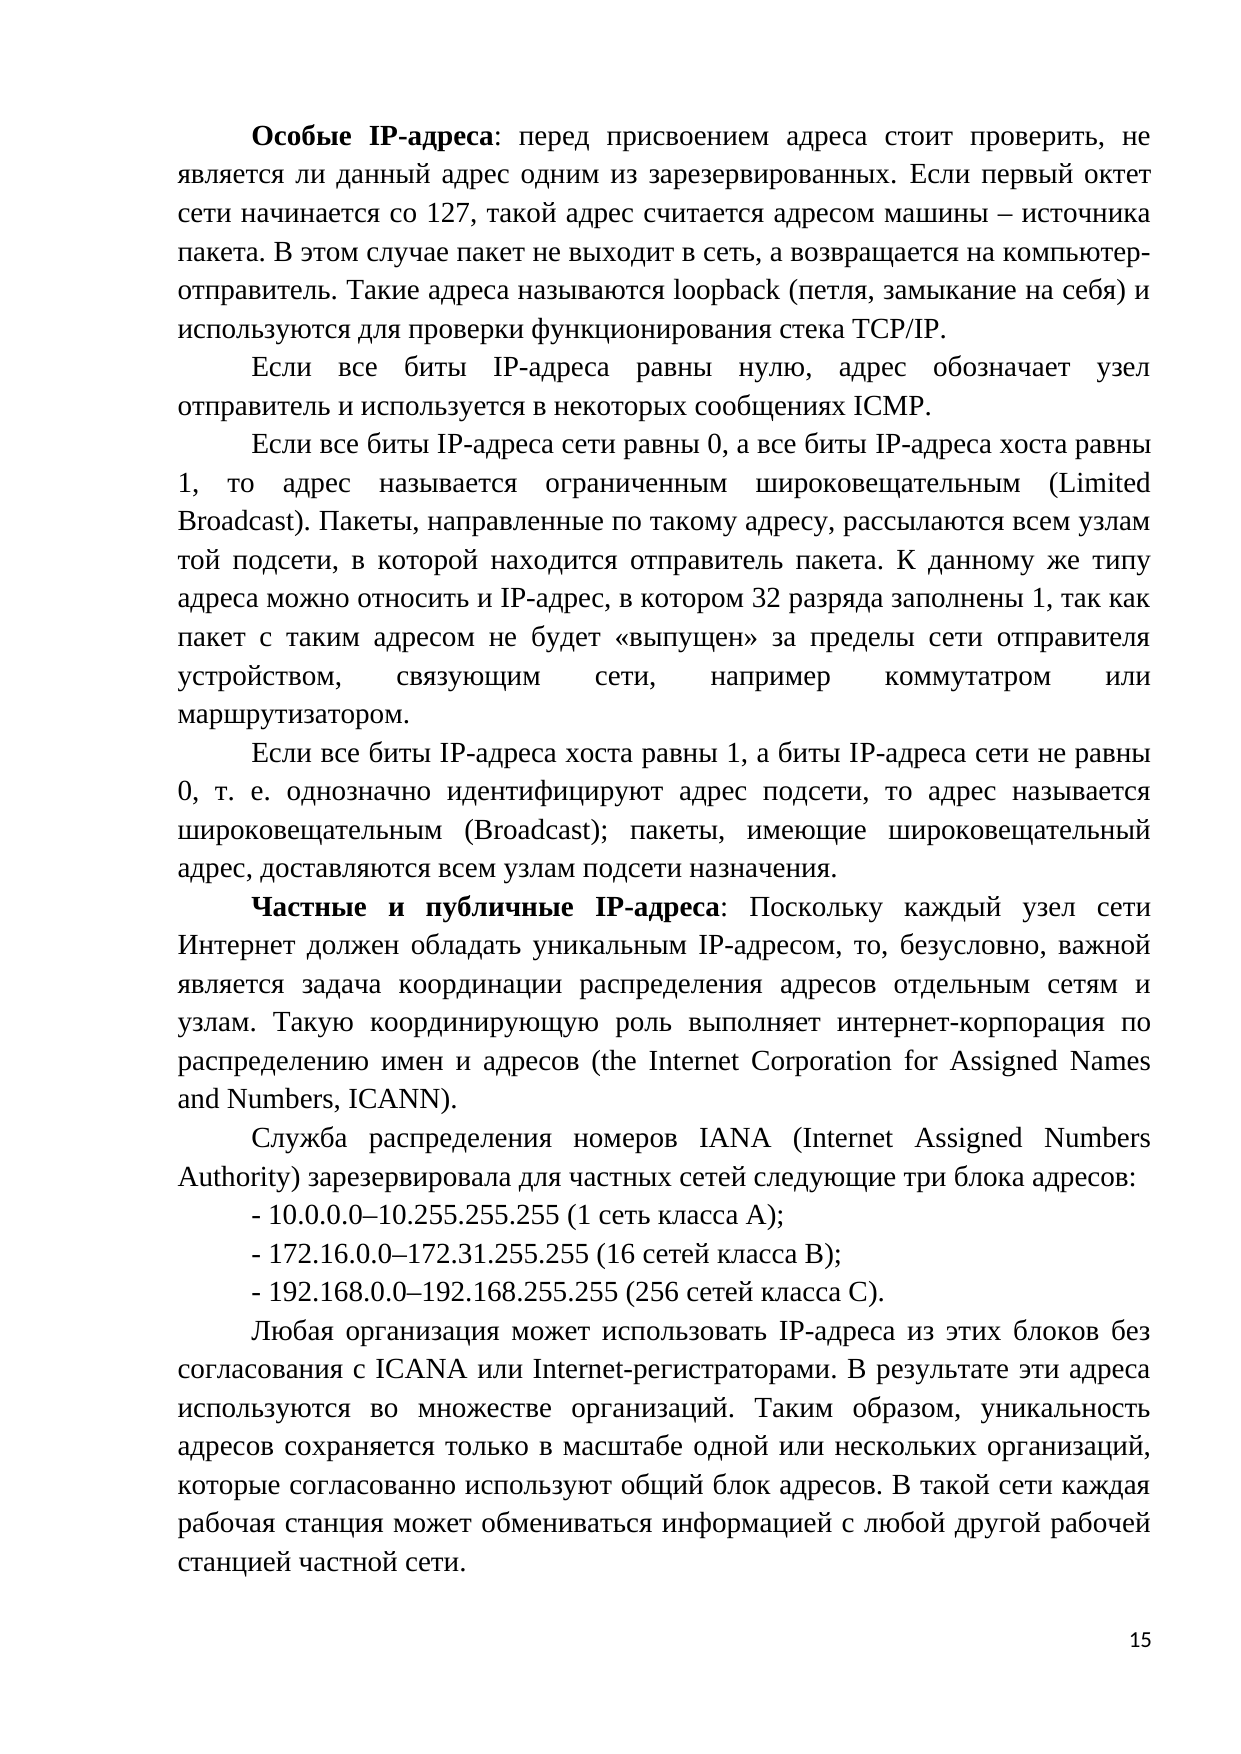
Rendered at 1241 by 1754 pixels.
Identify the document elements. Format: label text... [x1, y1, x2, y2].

text - 10.0.0.0–10.255.255.255 (1 сеть класса А); [177, 1197, 1152, 1231]
text Частные и публичные IP-адреса: Поскольку каждый узел сети Интернет должен обладать уникальным IP-адресом, то, безусловно, важной является задача координации распределения адресов отдельным сетям и узлам. Такую координирующую роль выполняет интернет-корпорация по распределению имен и адресов (the Internet Corporation for Assigned Names and Numbers, ICANN). [177, 889, 1152, 1115]
text - 172.16.0.0–172.31.255.255 (16 сетей класса B); [177, 1236, 1152, 1269]
text Служба распределения номеров IANA (Internet Assigned Numbers Authority) зарезервировала для частных сетей следующие три блока адресов: [177, 1120, 1152, 1192]
text Любая организация может использовать IP-адреса из этих блоков без согласования с ICANA или Internet-регистраторами. В результате эти адреса используются во множестве организаций. Таким образом, уникальность адресов сохраняется только в масштабе одной или нескольких организаций, которые согласованно используют общий блок адресов. В такой сети каждая рабочая станция может обмениваться информацией с любой другой рабочей станцией частной сети. [177, 1313, 1152, 1578]
text Если все биты IP-адреса хоста равны 1, а биты IP-адреса сети не равны 0, т. е. однозначно идентифицируют адрес подсети, то адрес называется широковещательным (Broadcast); пакеты, имеющие широковещательный адрес, доставляются всем узлам подсети назначения. [177, 735, 1152, 884]
text Если все биты IP-адреса сети равны 0, а все биты IP-адреса хоста равны 1, то адрес называется ограниченным широковещательным (Limited Broadcast). Пакеты, направленные по такому адресу, рассылаются всем узлам той подсети, в которой находится отправитель пакета. К данному же типу адреса можно относить и IP-адрес, в котором 32 разряда заполнены 1, так как пакет с таким адресом не будет «выпущен» за пределы сети отправителя устройством, связующим сети, например коммутатром или маршрутизатором. [177, 426, 1152, 730]
text Особые IP-адреса: перед присвоением адреса стоит проверить, не является ли данный адрес одним из зарезервированных. Если первый октет сети начинается со 127, такой адрес считается адресом машины – источника пакета. В этом случае пакет не выходит в сеть, а возвращается на компьютер-отправитель. Такие адреса называются loopback (петля, замыкание на себя) и используются для проверки функционирования стека TCP/IP. [177, 118, 1152, 344]
text Если все биты IP-адреса равны нулю, адрес обозначает узел отправитель и используется в некоторых сообщениях ICMP. [177, 349, 1152, 421]
text - 192.168.0.0–192.168.255.255 (256 сетей класса С). [177, 1274, 1152, 1308]
